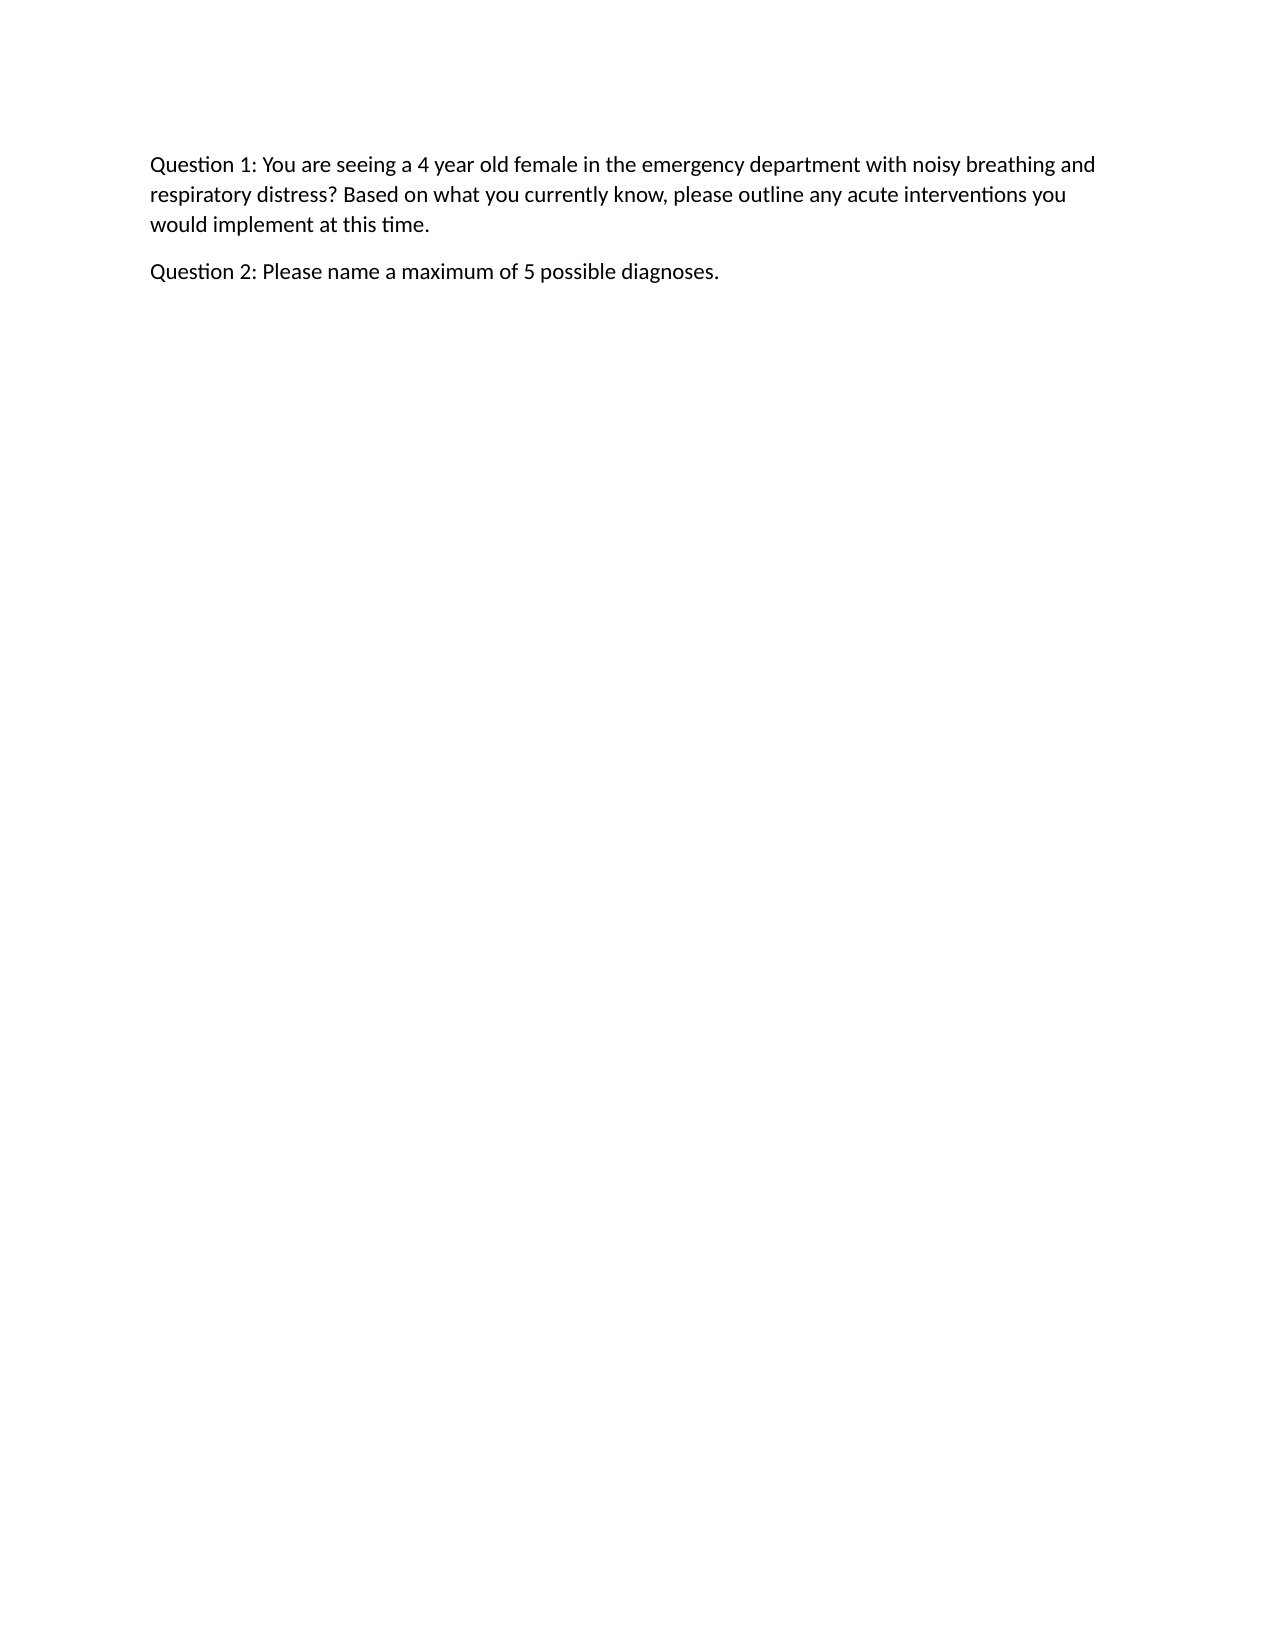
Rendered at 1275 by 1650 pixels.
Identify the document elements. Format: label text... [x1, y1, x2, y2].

text Question 1: You are seeing a 4 year old female in the emergency department with noisy breathing and respiratory distress? Based on what you currently know, please outline any acute interventions you would implement at this time. [150, 150, 1125, 238]
text Question 2: Please name a maximum of 5 possible diagnoses. [150, 257, 1125, 285]
